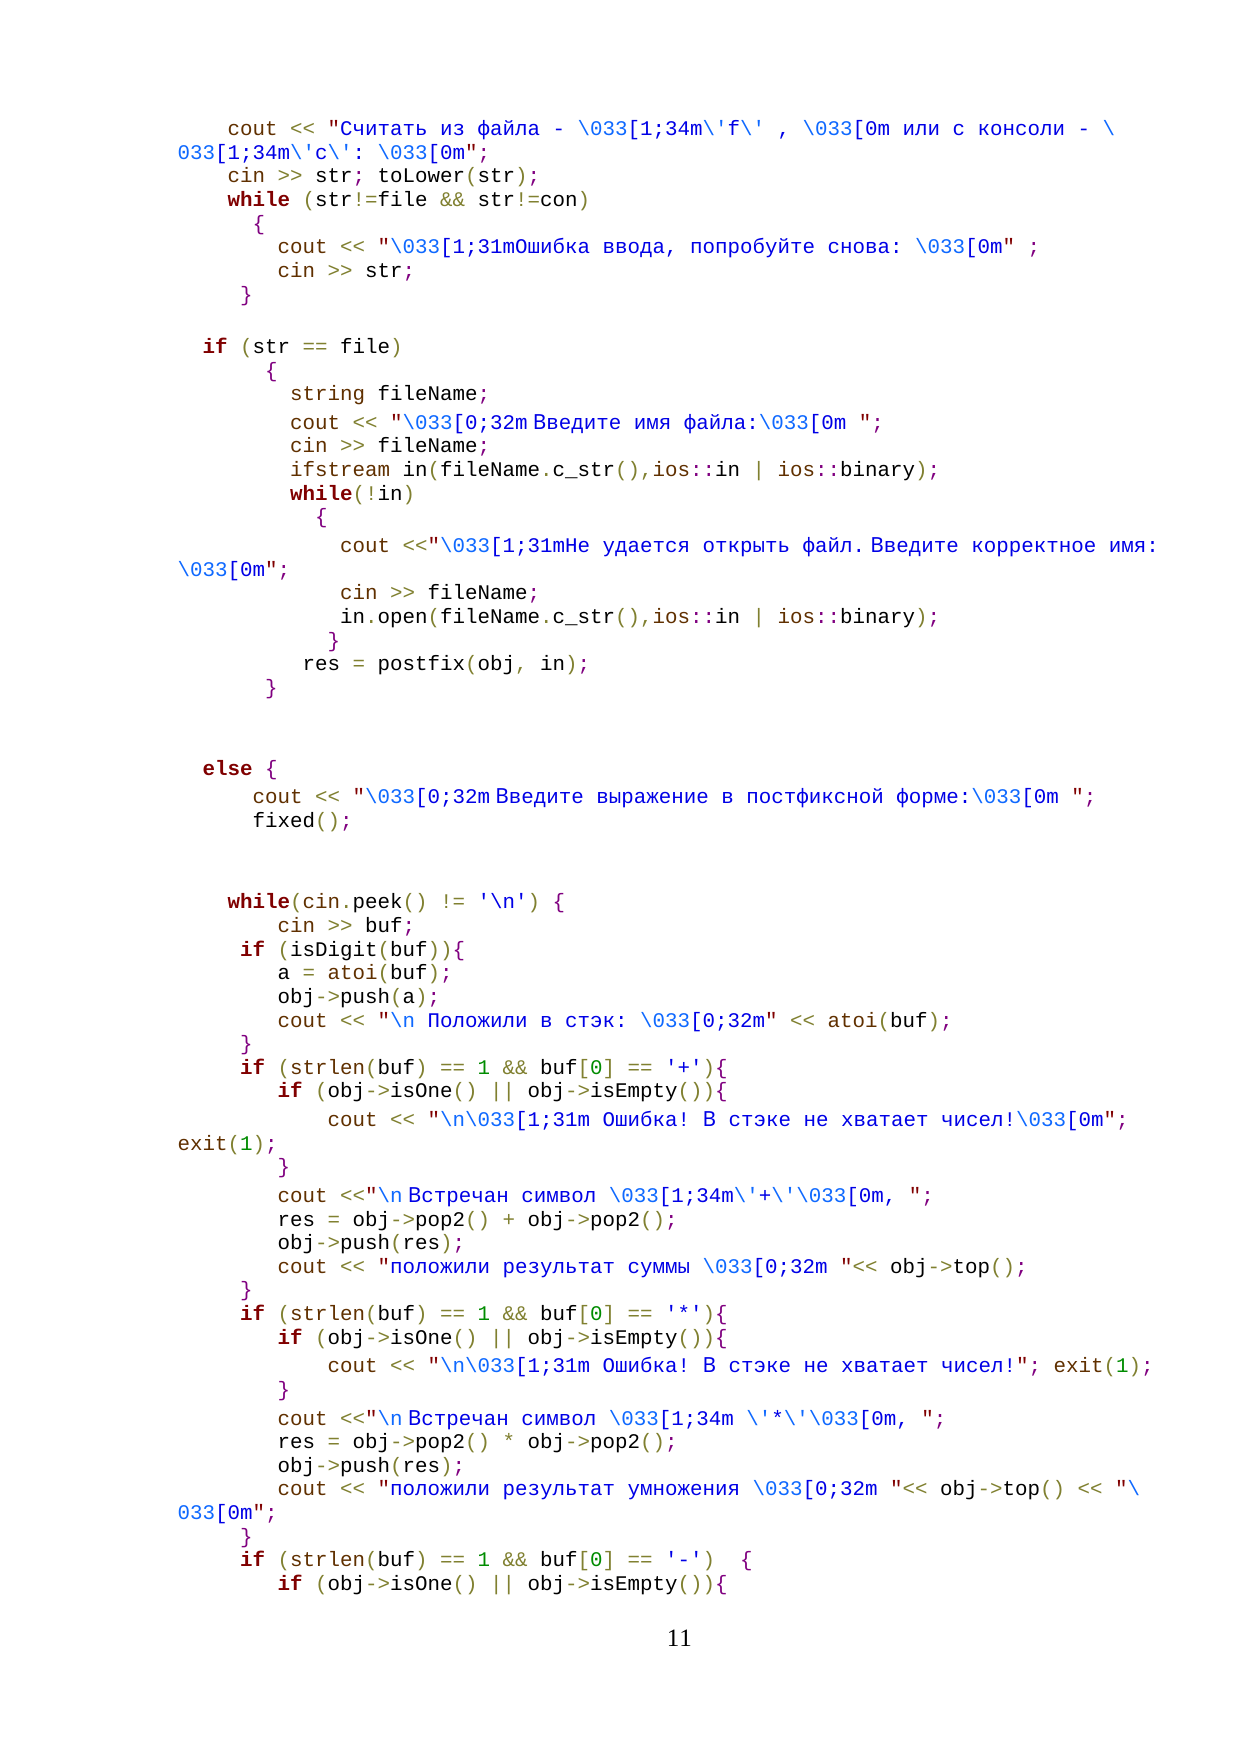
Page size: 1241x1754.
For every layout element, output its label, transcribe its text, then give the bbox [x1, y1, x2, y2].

text while(!in) [177, 483, 1181, 506]
text } [177, 284, 1181, 307]
text cout << "\n\033[1;31m Ошибка! В стэке не хватает чисел!\033[0m"; exit(1); [177, 1104, 1181, 1156]
text cout << "\033[0;32m Введите имя файла:\033[0m "; [177, 407, 1181, 436]
text obj->push(res); [177, 1455, 1181, 1478]
text cout << "\033[0;32m Введите выражение в постфиксной форме:\033[0m "; [177, 782, 1181, 810]
text if (obj->isOne() || obj->isEmpty()){ [177, 1081, 1181, 1104]
text cin >> str; [177, 260, 1181, 284]
text { [177, 213, 1181, 236]
text cout << "положили результат умножения \033[0;32m "<< obj->top() << "\033[0m"; [177, 1478, 1181, 1526]
text cout << "\n Положили в стэк: \033[0;32m" << atoi(buf); [177, 1009, 1181, 1033]
text if (strlen(buf) == 1 && buf[0] == '*'){ [177, 1303, 1181, 1327]
text } [177, 1033, 1181, 1057]
text } [177, 629, 1181, 653]
text while (str!=file && str!=con) [177, 189, 1181, 213]
text if (strlen(buf) == 1 && buf[0] == '+'){ [177, 1057, 1181, 1081]
text string fileName; [177, 383, 1181, 407]
text cin >> buf; [177, 915, 1181, 939]
text res = obj->pop2() + obj->pop2(); [177, 1208, 1181, 1232]
text cin >> fileName; [177, 582, 1181, 606]
text a = atoi(buf); [177, 962, 1181, 986]
text obj->push(a); [177, 986, 1181, 1009]
text cout << "\033[1;31mОшибка ввода, попробуйте снова: \033[0m" ; [177, 236, 1181, 260]
text cout << "положили результат суммы \033[0;32m "<< obj->top(); [177, 1256, 1181, 1279]
text if (obj->isOne() || obj->isEmpty()){ [177, 1327, 1181, 1350]
text else { [177, 758, 1181, 782]
text while(cin.peek() != '\n') { [177, 891, 1181, 915]
text { [177, 360, 1181, 383]
text cout <<"\n Встречан символ \033[1;34m\'+\'\033[0m, "; [177, 1180, 1181, 1208]
text } [177, 677, 1181, 701]
text fixed(); [177, 810, 1181, 834]
text cout <<"\033[1;31mНе удается открыть файл. Введите корректное имя: \033[0m"; [177, 530, 1181, 582]
text } [177, 1379, 1181, 1403]
text } [177, 1279, 1181, 1303]
text cout << "\n\033[1;31m Ошибка! В стэке не хватает чисел!"; exit(1); [177, 1350, 1181, 1379]
text if (str == file) [177, 336, 1181, 360]
text if (isDigit(buf)){ [177, 939, 1181, 962]
text } [177, 1526, 1181, 1549]
text obj->push(res); [177, 1232, 1181, 1256]
text res = postfix(obj, in); [177, 653, 1181, 677]
text } [177, 1156, 1181, 1180]
text cin >> str; toLower(str); [177, 165, 1181, 189]
text cin >> fileName; [177, 436, 1181, 459]
text if (strlen(buf) == 1 && buf[0] == '-') { [177, 1549, 1181, 1573]
text cout <<"\n Встречан символ \033[1;34m \'*\'\033[0m, "; [177, 1403, 1181, 1431]
text cout << "Считать из файла - \033[1;34m\'f\' , \033[0m или с консоли - \033[1;34m\'c\': \033[0m"; [177, 118, 1181, 165]
text { [177, 506, 1181, 530]
text res = obj->pop2() * obj->pop2(); [177, 1431, 1181, 1455]
text if (obj->isOne() || obj->isEmpty()){ [177, 1573, 1181, 1597]
text in.open(fileName.c_str(),ios::in | ios::binary); [177, 606, 1181, 629]
text ifstream in(fileName.c_str(),ios::in | ios::binary); [177, 459, 1181, 483]
